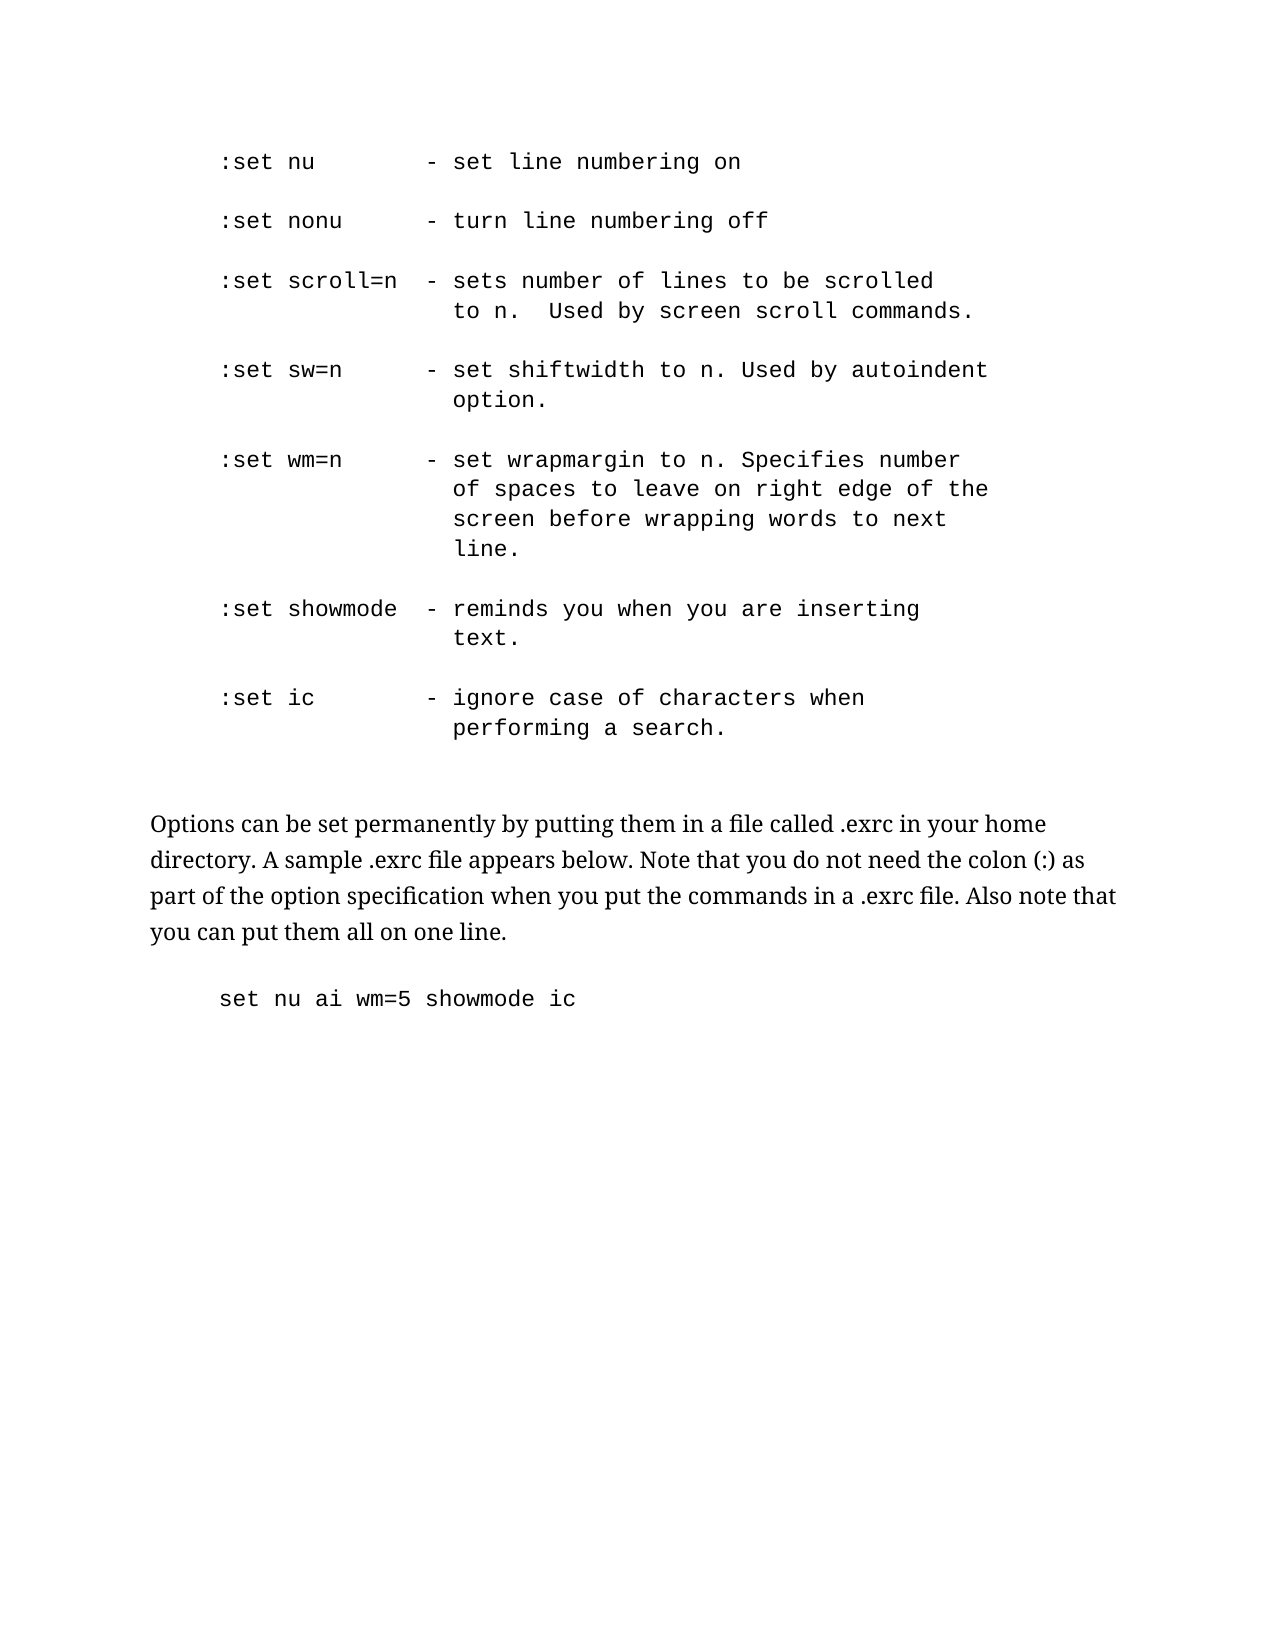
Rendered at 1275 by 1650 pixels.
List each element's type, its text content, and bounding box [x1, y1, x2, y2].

text :set wm=n - set wrapmargin to n. Specifies number [150, 448, 1125, 474]
text Options can be set permanently by putting them in a file called .exrc in your home directory. A sample .exrc file appears below. Note that you do not need the colon (:) as part of the option specification when you put the commands in a .exrc file. Also note that you can put them all on one line. [150, 808, 1125, 947]
text :set scroll=n - sets number of lines to be scrolled [150, 269, 1125, 295]
text of spaces to leave on right edge of the [150, 478, 1125, 504]
text :set sw=n - set shiftwidth to n. Used by autoindent [150, 358, 1125, 384]
text line. [150, 537, 1125, 563]
text to n. Used by screen scroll commands. [150, 299, 1125, 325]
text performing a search. [150, 716, 1125, 742]
text set nu ai wm=5 showmode ic [150, 987, 1125, 1013]
text :set nonu - turn line numbering off [150, 209, 1125, 236]
text :set showmode - reminds you when you are inserting [150, 597, 1125, 623]
text text. [150, 627, 1125, 653]
text option. [150, 388, 1125, 414]
text :set nu - set line numbering on [150, 150, 1125, 176]
text screen before wrapping words to next [150, 507, 1125, 533]
text :set ic - ignore case of characters when [150, 686, 1125, 712]
